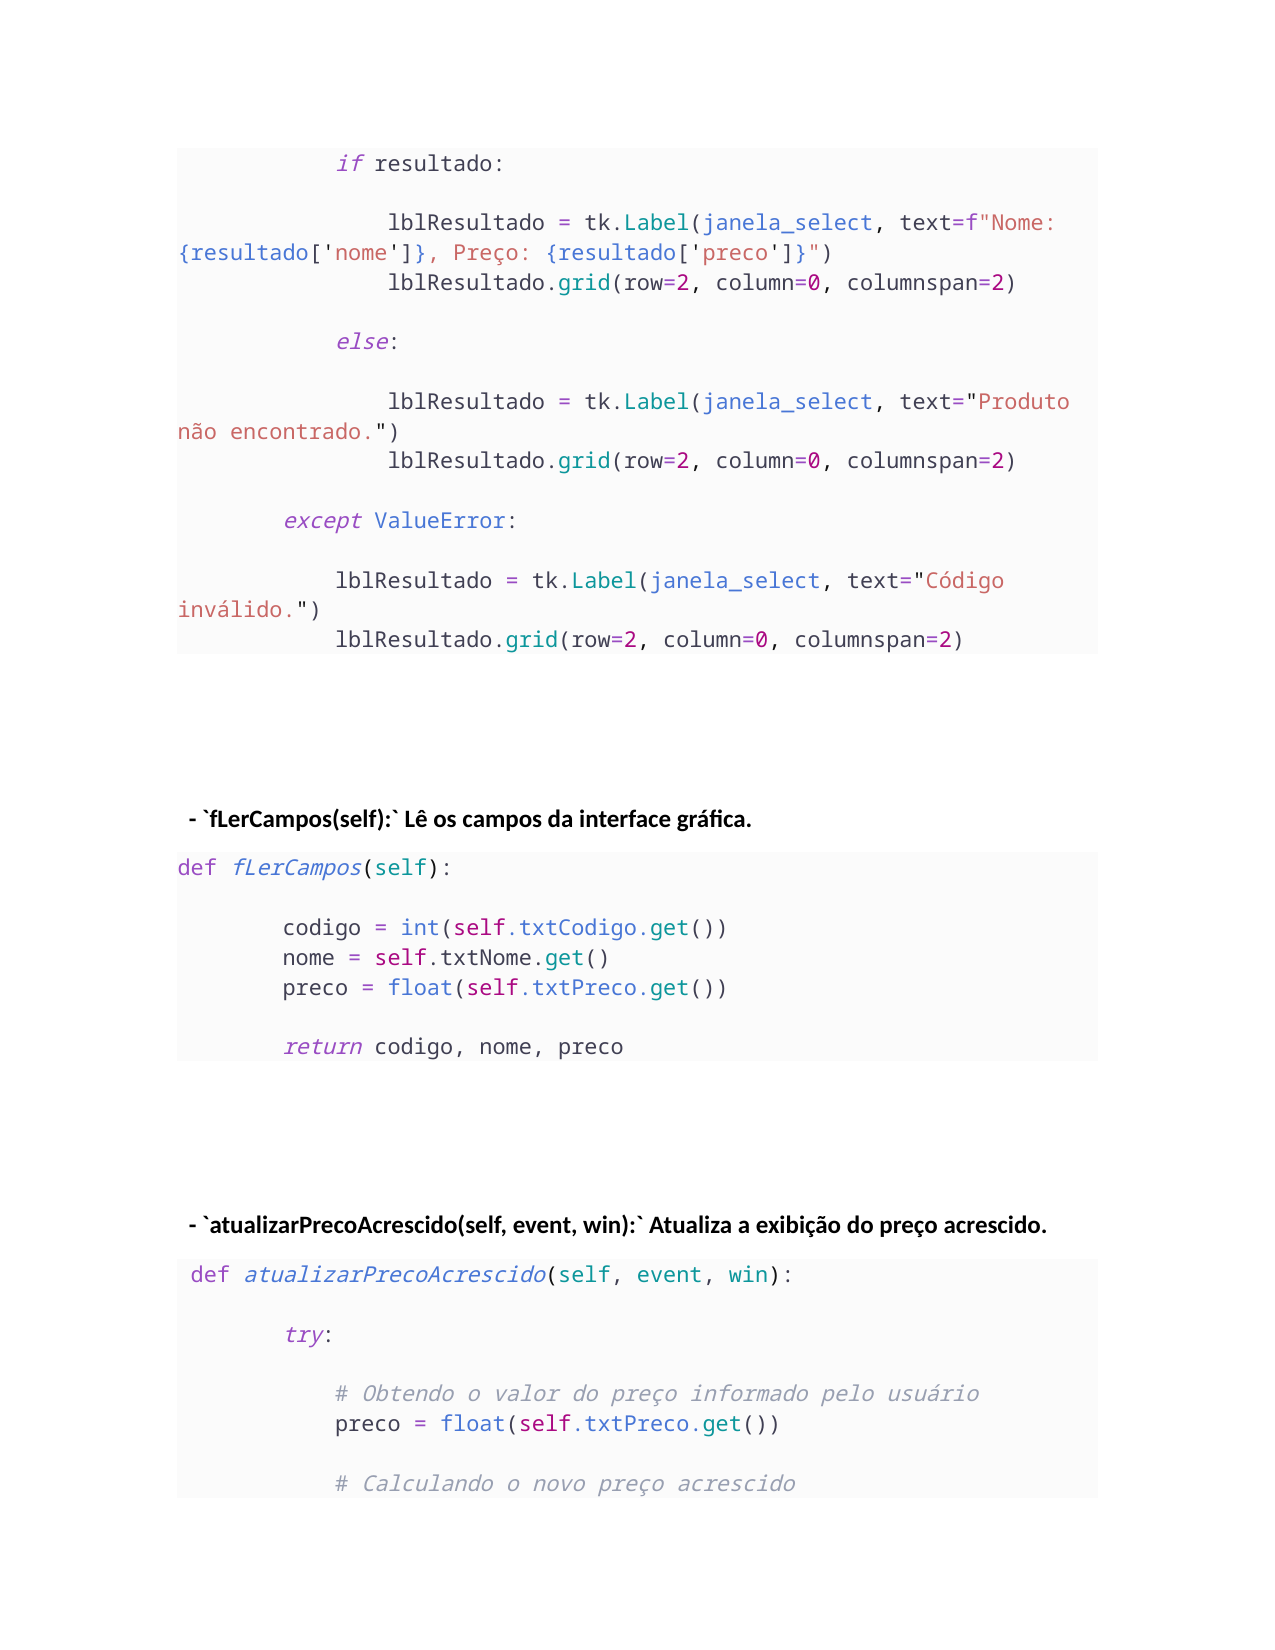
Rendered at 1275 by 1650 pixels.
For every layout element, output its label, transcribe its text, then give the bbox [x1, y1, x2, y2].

text lblResultado = tk.Label(janela_select, text="Código inválido.") [177, 565, 1098, 624]
text - `fLerCampos(self):` Lê os campos da interface gráfica. [177, 803, 1098, 833]
text except ValueError: [177, 505, 1098, 535]
text preco = float(self.txtPreco.get()) [177, 972, 1098, 1001]
text def fLerCampos(self): [177, 852, 1098, 882]
text lblResultado.grid(row=2, column=0, columnspan=2) [177, 624, 1098, 654]
text lblResultado = tk.Label(janela_select, text=f"Nome: {resultado['nome']}, Preço: {resultado['preco']}") [177, 207, 1098, 267]
text nome = self.txtNome.get() [177, 942, 1098, 972]
text codigo = int(self.txtCodigo.get()) [177, 912, 1098, 942]
text # Obtendo o valor do preço informado pelo usuário [177, 1378, 1098, 1408]
text if resultado: [177, 148, 1098, 177]
text # Calculando o novo preço acrescido [177, 1468, 1098, 1498]
text try: [177, 1319, 1098, 1349]
text lblResultado.grid(row=2, column=0, columnspan=2) [177, 267, 1098, 297]
text def atualizarPrecoAcrescido(self, event, win): [177, 1259, 1098, 1289]
text return codigo, nome, preco [177, 1031, 1098, 1061]
text else: [177, 326, 1098, 356]
text preco = float(self.txtPreco.get()) [177, 1408, 1098, 1438]
text lblResultado = tk.Label(janela_select, text="Produto não encontrado.") [177, 386, 1098, 446]
text - `atualizarPrecoAcrescido(self, event, win):` Atualiza a exibição do preço acrescido. [177, 1210, 1098, 1240]
text lblResultado.grid(row=2, column=0, columnspan=2) [177, 446, 1098, 475]
